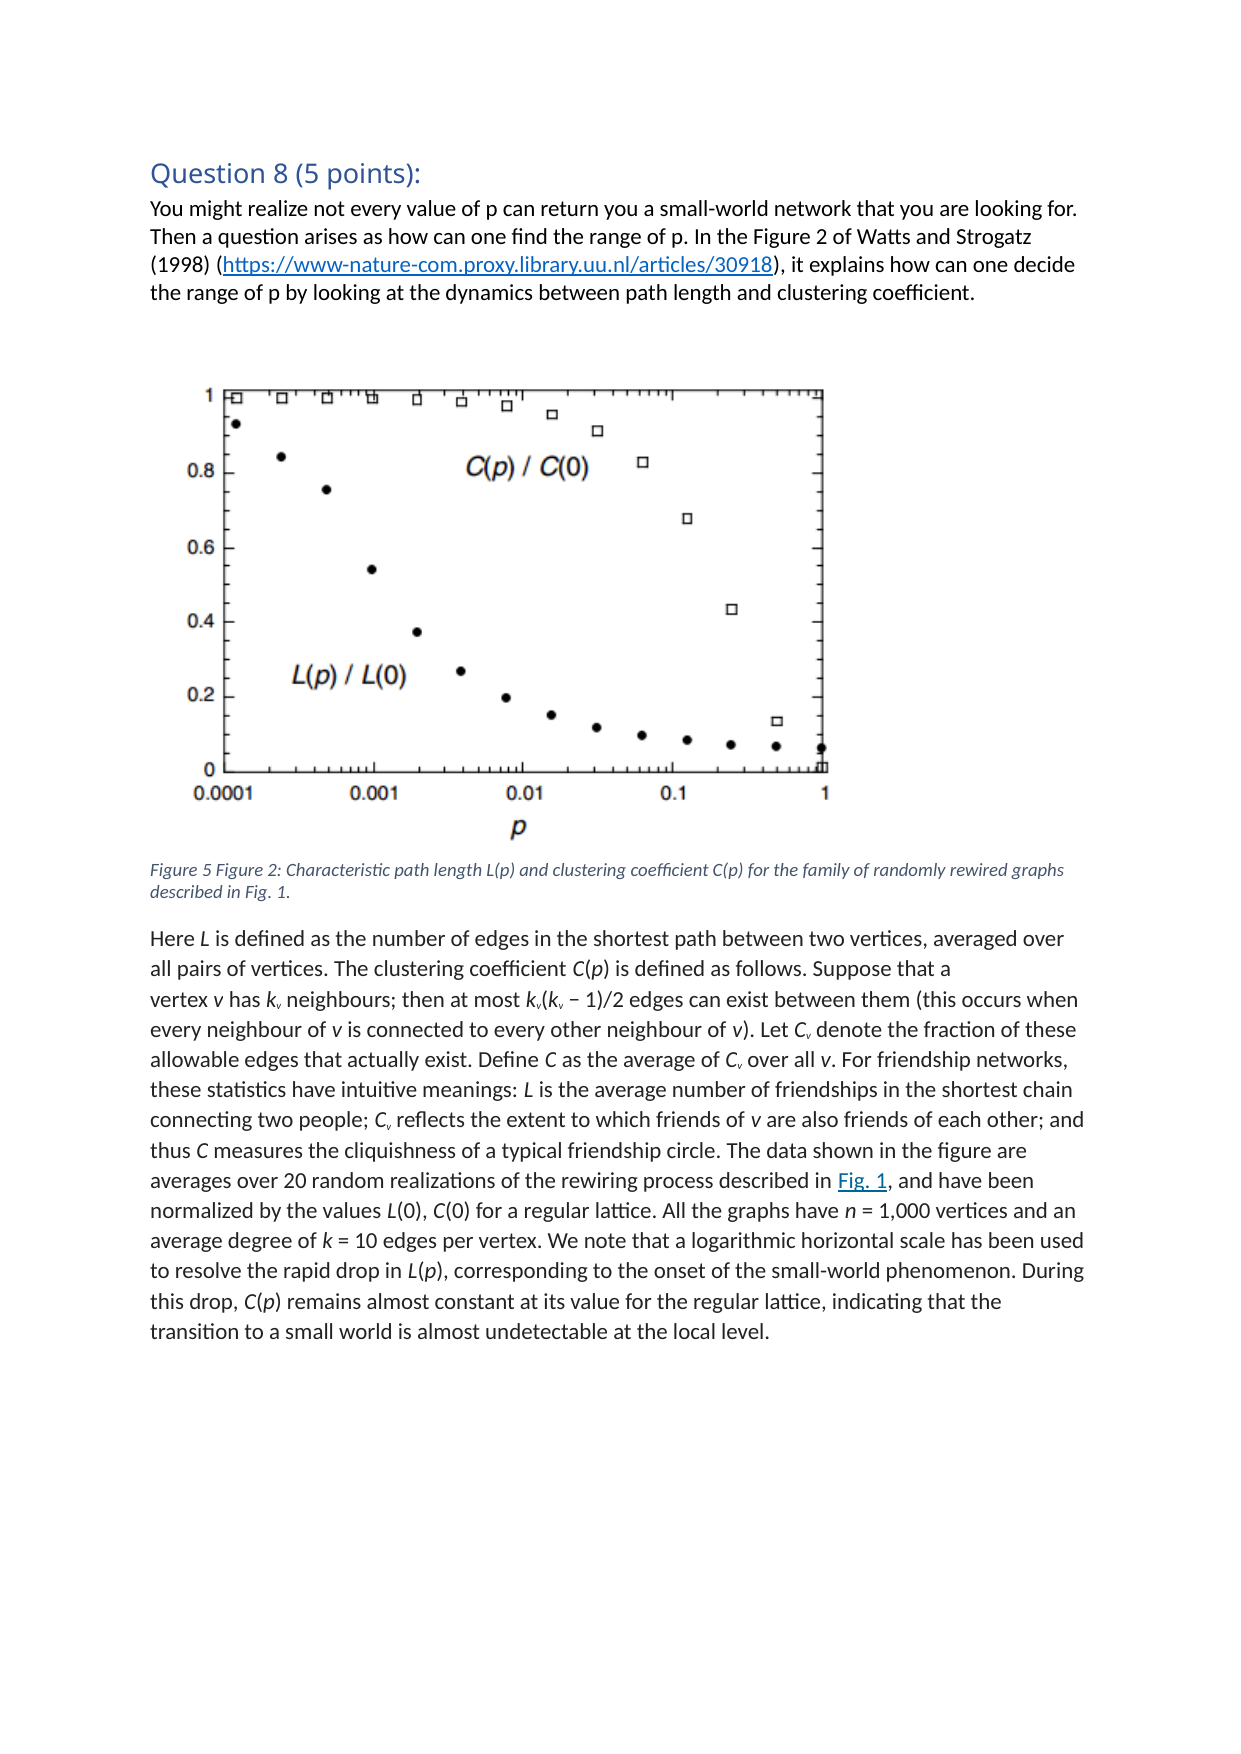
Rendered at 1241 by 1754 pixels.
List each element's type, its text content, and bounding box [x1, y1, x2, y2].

text Here L is defined as the number of edges in the shortest path between two vertices, averaged over all pairs of vertices. The clustering coefficient C(p) is defined as follows. Suppose that a vertex v has kv neighbours; then at most kv(kv − 1)/2 edges can exist between them (this occurs when every neighbour of v is connected to every other neighbour of v). Let Cv denote the fraction of these allowable edges that actually exist. Define C as the average of Cv over all v. For friendship networks, these statistics have intuitive meanings: L is the average number of friendships in the shortest chain connecting two people; Cv reflects the extent to which friends of v are also friends of each other; and thus C measures the cliquishness of a typical friendship circle. The data shown in the figure are averages over 20 random realizations of the rewiring process described in Fig. 1, and have been normalized by the values L(0), C(0) for a regular lattice. All the graphs have n = 1,000 vertices and an average degree of k = 10 edges per vertex. We note that a logarithmic horizontal scale has been used to resolve the rapid drop in L(p), corresponding to the onset of the small-world phenomenon. During this drop, C(p) remains almost constant at its value for the regular lattice, indicating that the transition to a small world is almost undetectable at the local level. [150, 924, 1090, 1345]
picture [150, 352, 866, 858]
subtitle Question 8 (5 points): [150, 154, 1090, 191]
text You might realize not every value of p can return you a small-world network that you are looking for. Then a question arises as how can one find the range of p. In the Figure 2 of Watts and Strogatz (1998) (https://www-nature-com.proxy.library.uu.nl/articles/30918), it explains how can one decide the range of p by looking at the dynamics between path length and clustering coefficient. [150, 194, 1090, 306]
